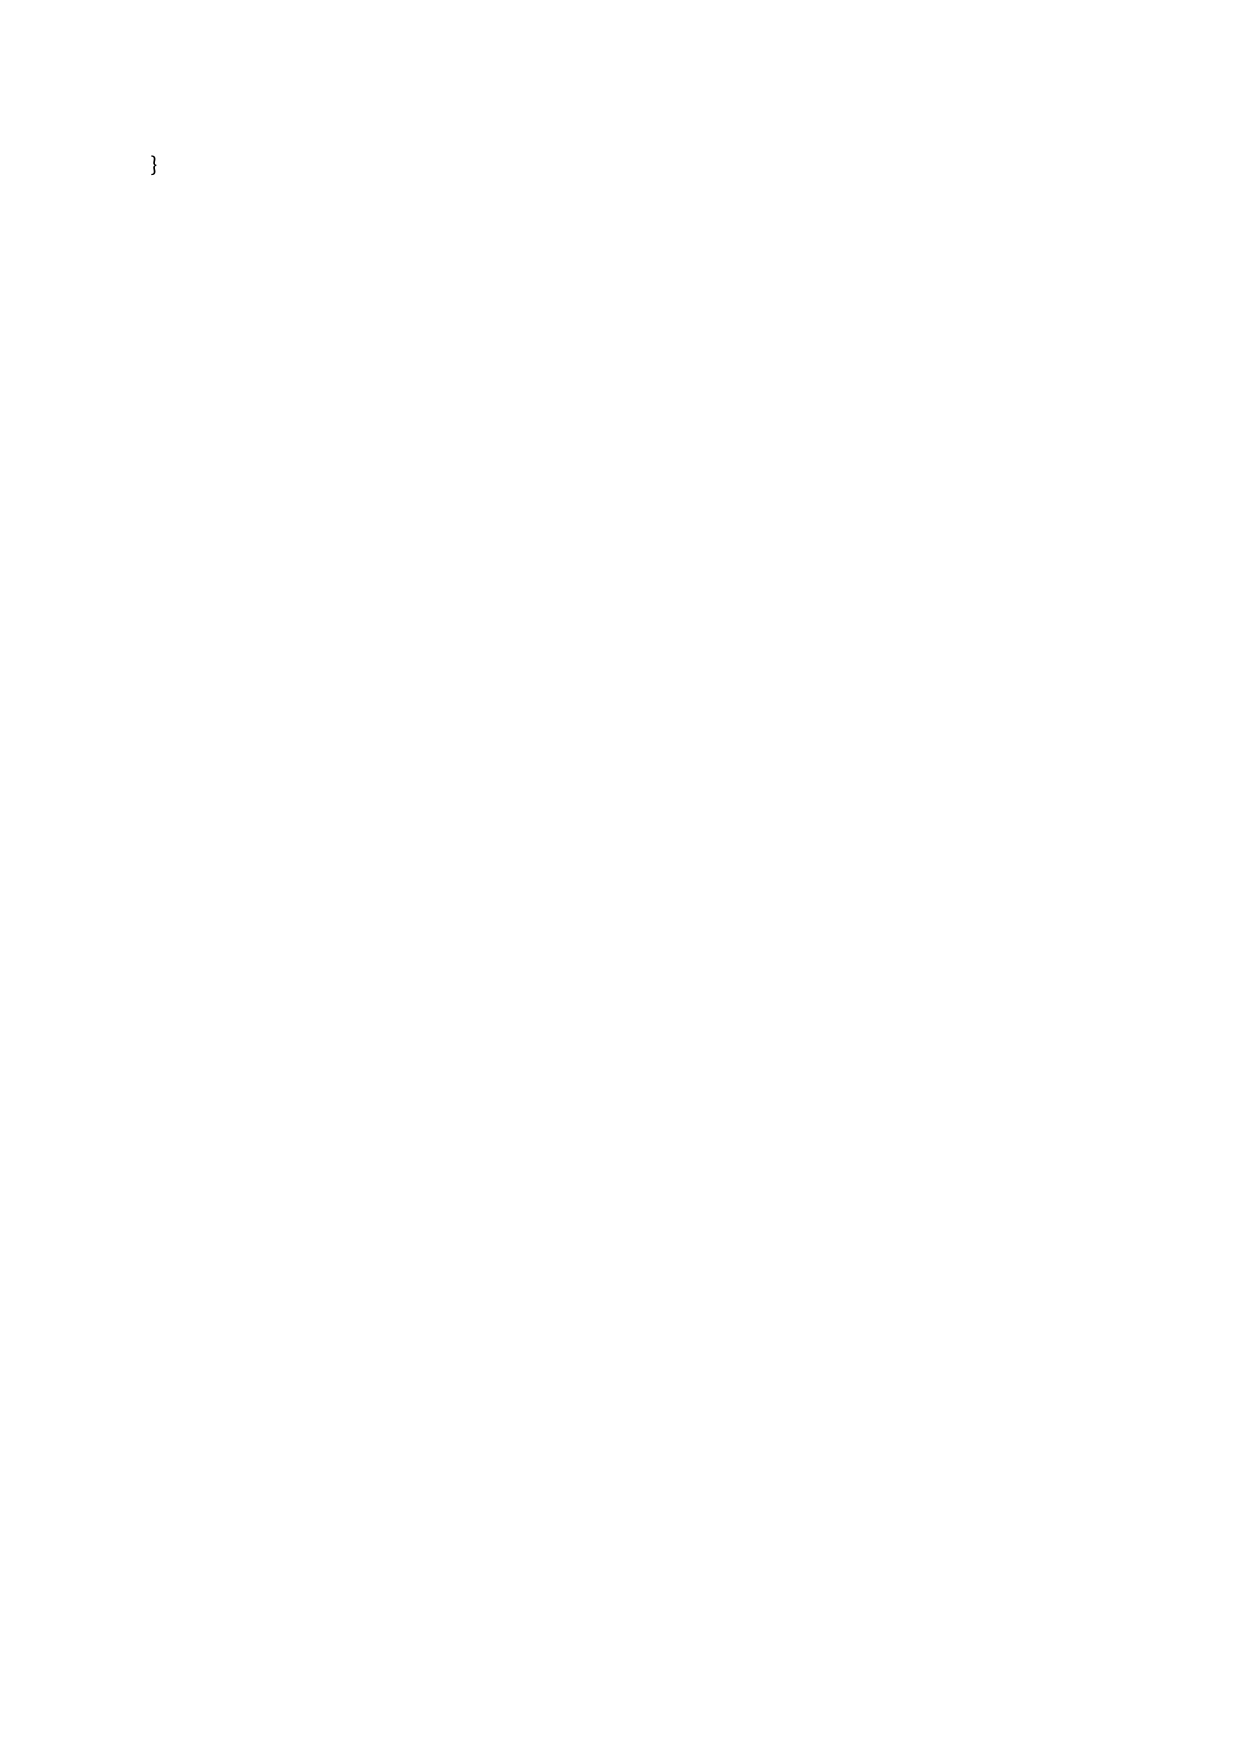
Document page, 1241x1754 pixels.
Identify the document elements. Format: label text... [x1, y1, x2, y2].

text } [150, 150, 1090, 178]
